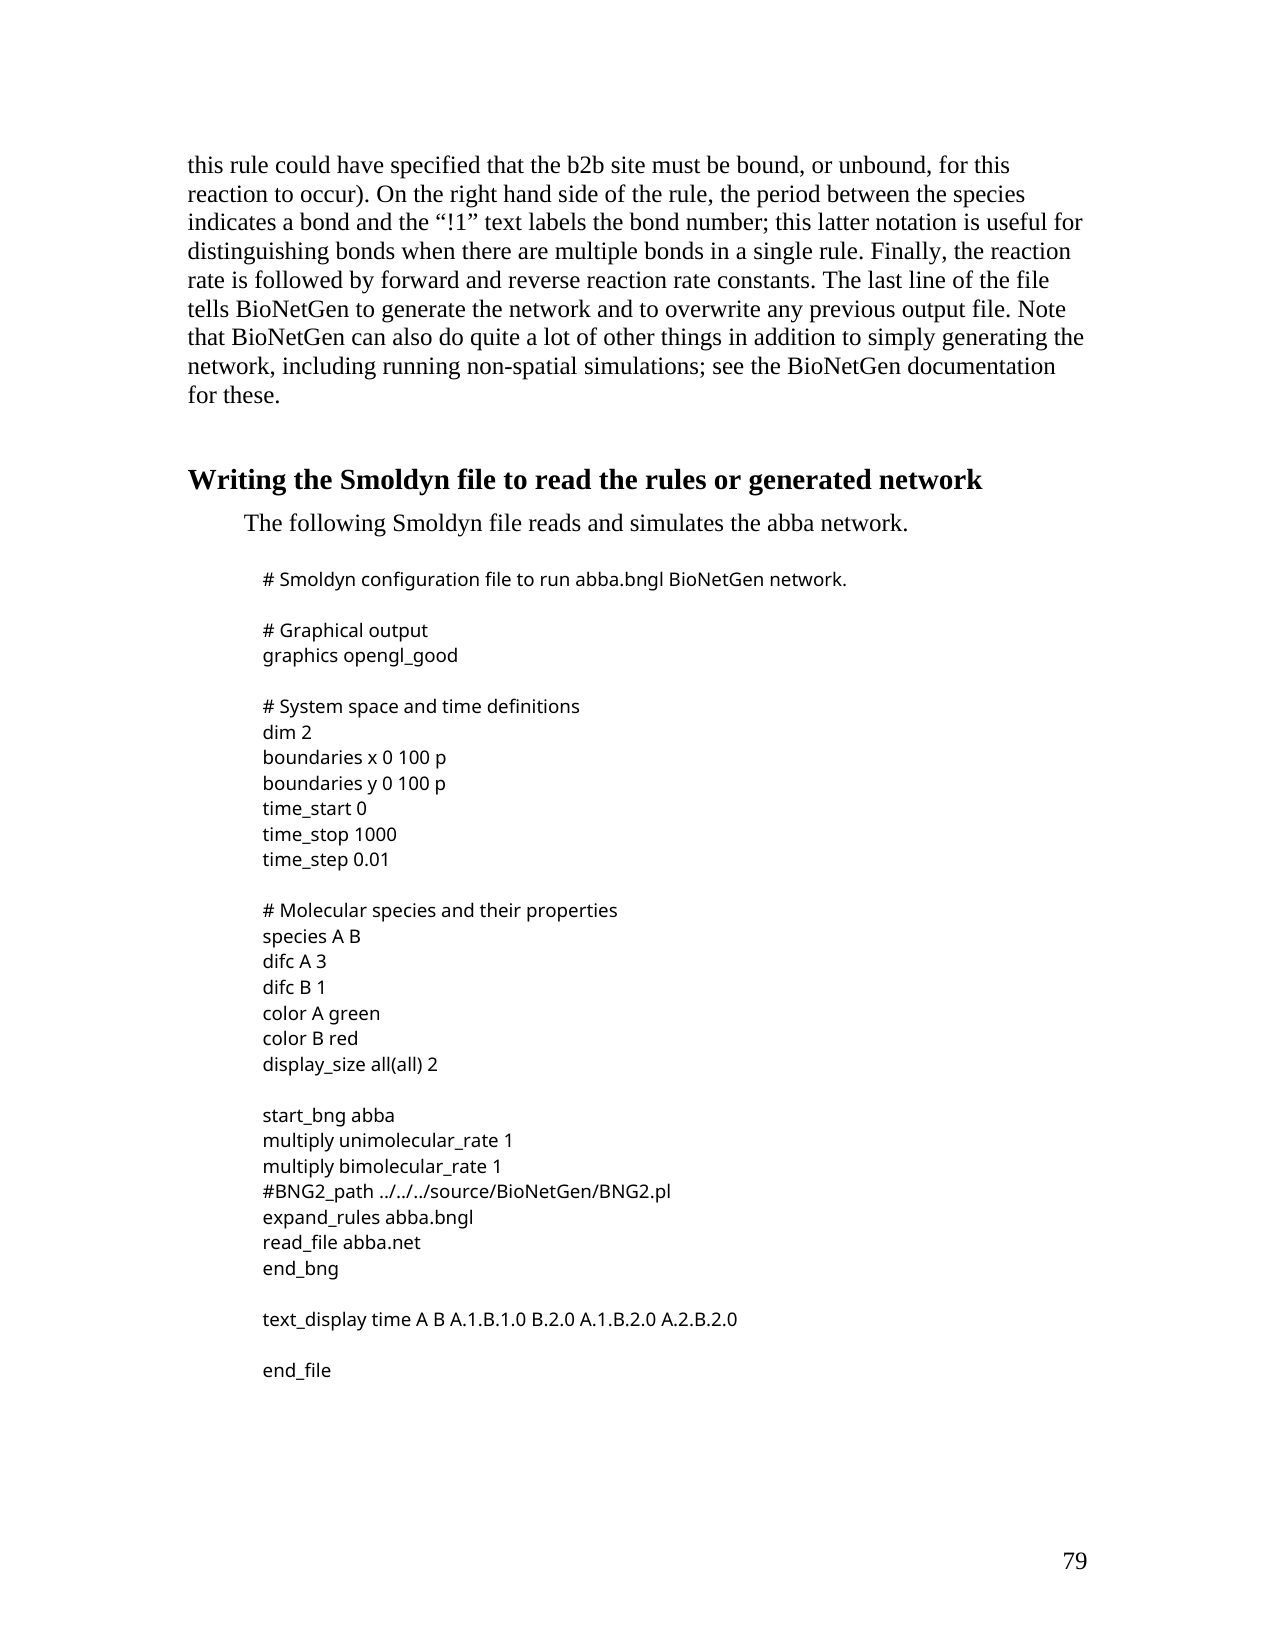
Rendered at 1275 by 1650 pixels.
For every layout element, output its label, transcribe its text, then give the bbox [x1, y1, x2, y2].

text # Molecular species and their properties [262, 898, 1087, 923]
text display_size all(all) 2 [262, 1051, 1087, 1076]
text # System space and time definitions [262, 694, 1087, 719]
text # Graphical output [262, 617, 1087, 643]
text #BNG2_path ../../../source/BioNetGen/BNG2.pl [262, 1178, 1087, 1204]
text time_stop 1000 [262, 821, 1087, 847]
text difc A 3 [262, 949, 1087, 974]
text # Smoldyn configuration file to run abba.bngl BioNetGen network. [262, 566, 1087, 592]
text graphics opengl_good [262, 643, 1087, 668]
text The following Smoldyn file reads and simulates the abba network. [187, 508, 1087, 537]
text expand_rules abba.bngl [262, 1204, 1087, 1229]
text dim 2 [262, 719, 1087, 745]
text time_step 0.01 [262, 847, 1087, 872]
text boundaries y 0 100 p [262, 770, 1087, 796]
text text_display time A B A.1.B.1.0 B.2.0 A.1.B.2.0 A.2.B.2.0 [262, 1306, 1087, 1332]
text difc B 1 [262, 974, 1087, 1000]
text read_file abba.net [262, 1229, 1087, 1255]
text start_bng abba [262, 1102, 1087, 1127]
text species A B [262, 923, 1087, 949]
text end_file [262, 1357, 1087, 1383]
text color A green [262, 1000, 1087, 1025]
text end_bng [262, 1255, 1087, 1281]
text multiply unimolecular_rate 1 [262, 1127, 1087, 1153]
text color B red [262, 1025, 1087, 1051]
text multiply bimolecular_rate 1 [262, 1153, 1087, 1178]
text time_start 0 [262, 796, 1087, 821]
text Writing the Smoldyn file to read the rules or generated network [187, 462, 1087, 496]
text boundaries x 0 100 p [262, 745, 1087, 770]
